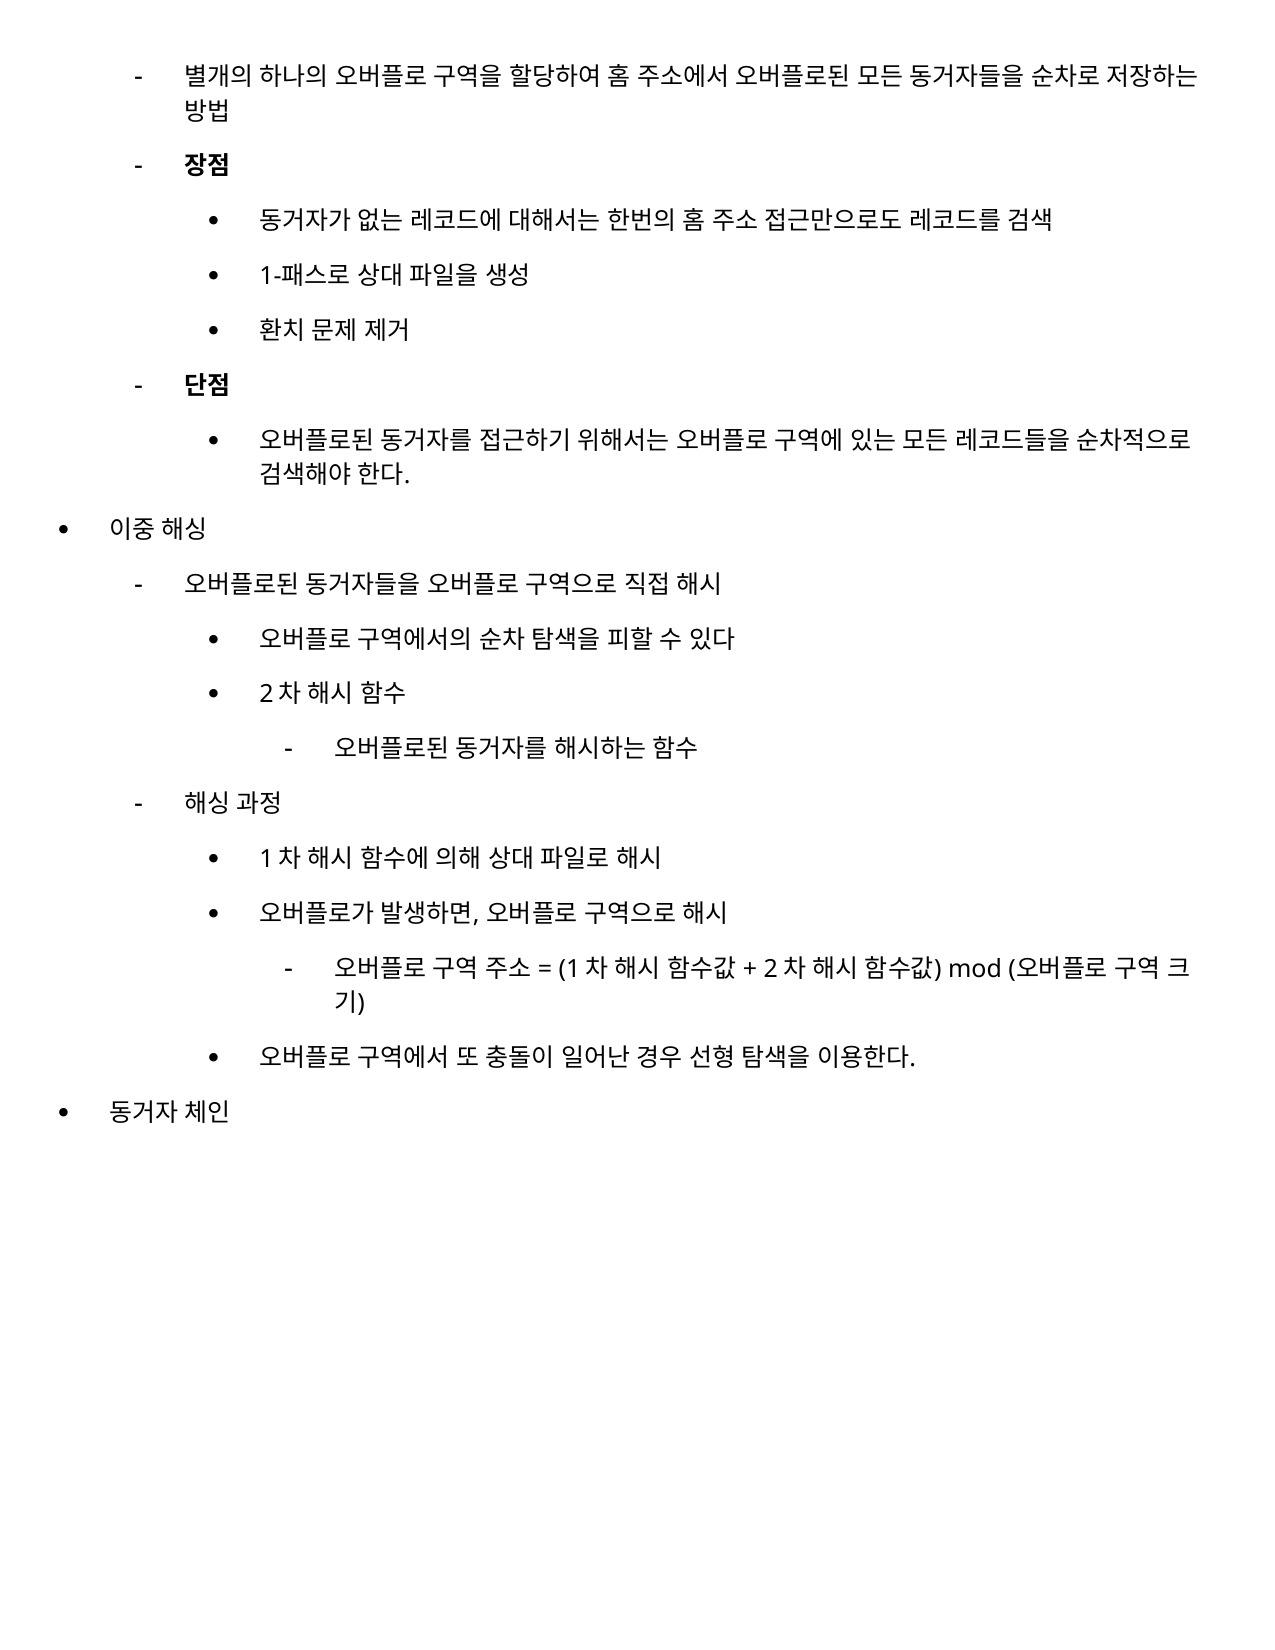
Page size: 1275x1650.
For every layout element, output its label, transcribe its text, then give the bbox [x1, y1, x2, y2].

list 동거자 체인 [59, 1094, 1216, 1128]
list 장점 [134, 148, 1216, 182]
list 오버플로 구역에서의 순차 탐색을 피할 수 있다 [209, 621, 1216, 655]
list 1-패스로 상대 파일을 생성 [209, 258, 1216, 292]
list 이중 해싱 [59, 511, 1216, 546]
list 오버플로 구역에서 또 충돌이 일어난 경우 선형 탐색을 이용한다. [209, 1039, 1216, 1074]
list 오버플로된 동거자들을 오버플로 구역으로 직접 해시 [134, 566, 1216, 600]
list 오버플로된 동거자를 해시하는 함수 [284, 731, 1216, 765]
list 오버플로된 동거자를 접근하기 위해서는 오버플로 구역에 있는 모든 레코드들을 순차적으로 검색해야 한다. [209, 422, 1216, 491]
list 오버플로 구역 주소 = (1차 해시 함수값 + 2차 해시 함수값) mod (오버플로 구역 크기) [284, 951, 1216, 1019]
list 2차 해시 함수 [209, 676, 1216, 710]
list 별개의 하나의 오버플로 구역을 할당하여 홈 주소에서 오버플로된 모든 동거자들을 순차로 저장하는 방법 [134, 59, 1216, 127]
list 오버플로가 발생하면, 오버플로 구역으로 해시 [209, 896, 1216, 930]
list 해싱 과정 [134, 786, 1216, 820]
list 단점 [134, 368, 1216, 402]
list 환치 문제 제거 [209, 313, 1216, 347]
list 1차 해시 함수에 의해 상대 파일로 해시 [209, 841, 1216, 875]
list 동거자가 없는 레코드에 대해서는 한번의 홈 주소 접근만으로도 레코드를 검색 [209, 203, 1216, 237]
